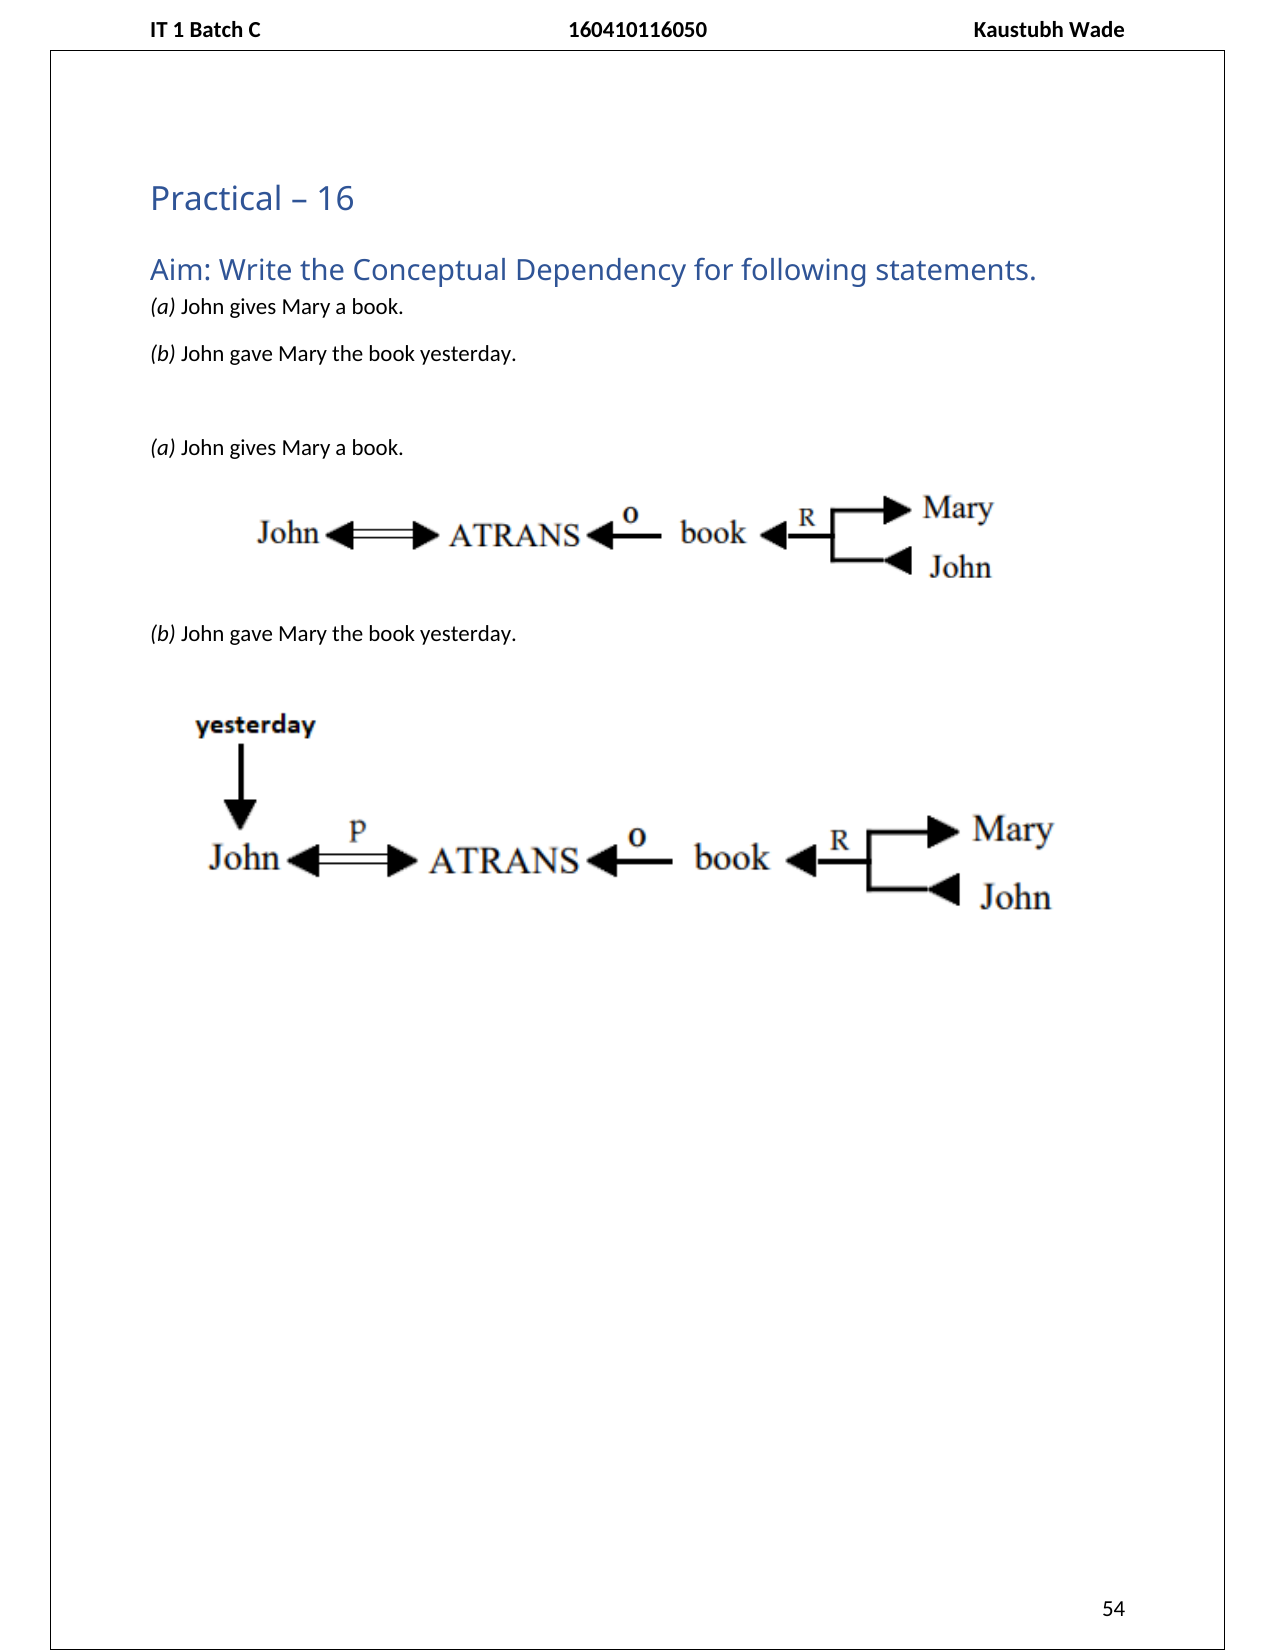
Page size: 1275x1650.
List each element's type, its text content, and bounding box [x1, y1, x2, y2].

subtitle Aim: Write the Conceptual Dependency for following statements. [150, 249, 1125, 289]
picture [238, 479, 1037, 600]
text (b) John gave Mary the book yesterday. [150, 619, 1125, 647]
subtitle Practical – 16 [150, 175, 1125, 220]
picture [176, 665, 1099, 942]
text (a) John gives Mary a book. [150, 292, 1125, 320]
text (a) John gives Mary a book. [150, 433, 1125, 461]
text (b) John gave Mary the book yesterday. [150, 339, 1125, 367]
